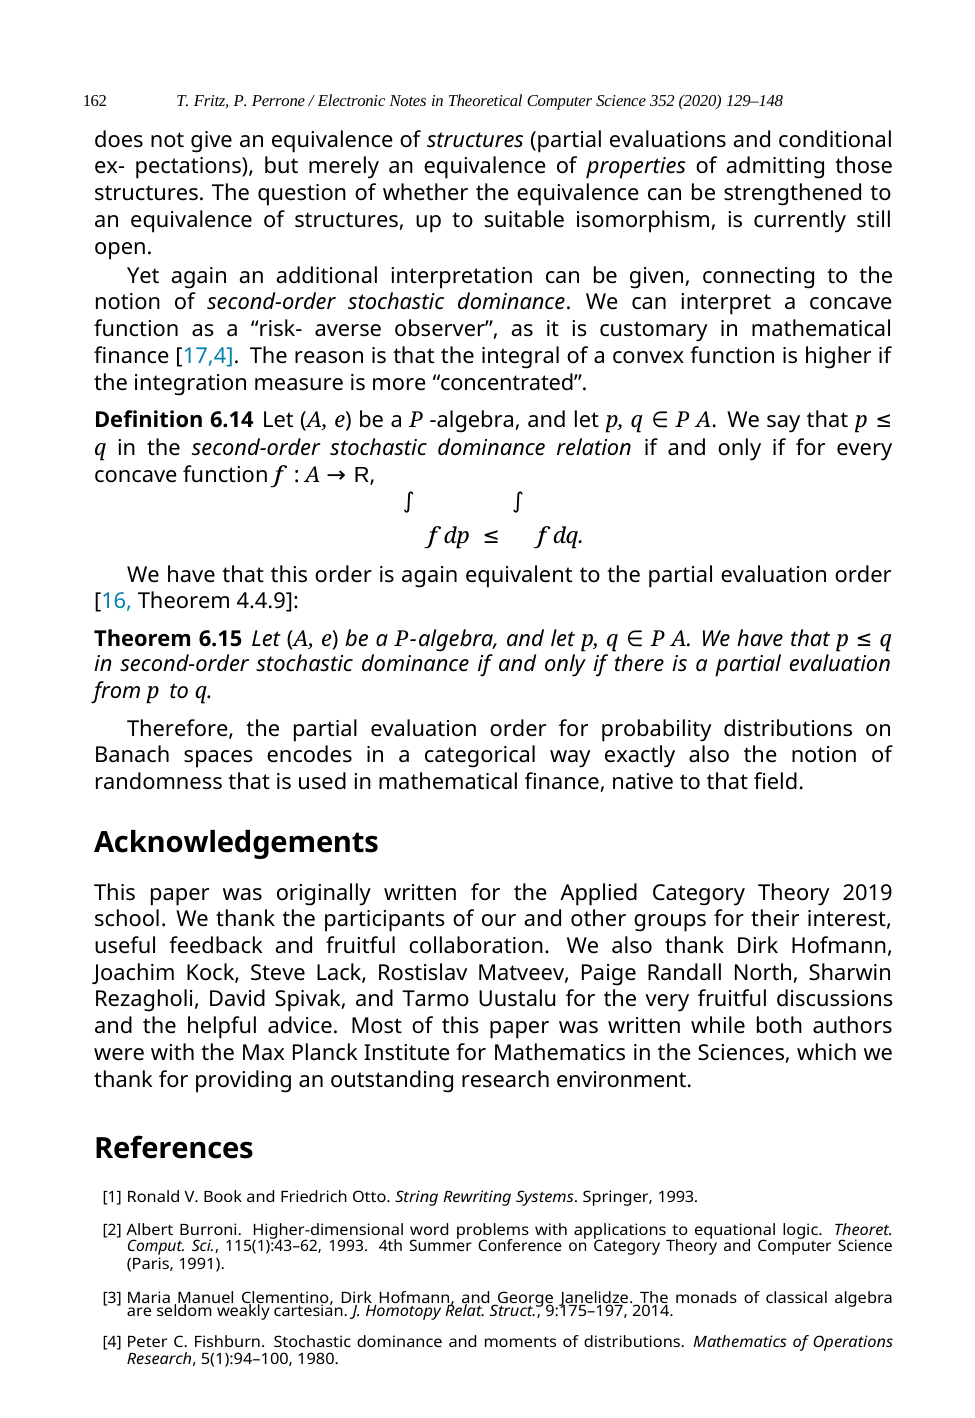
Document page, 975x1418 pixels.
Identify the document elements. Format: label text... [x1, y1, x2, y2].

list Ronald V. Book and Friedrich Otto. String Rewriting Systems. Springer, 1993. [102, 1186, 908, 1207]
text We have that this order is again equivalent to the partial evaluation order [16, Theorem 4.4.9]: [94, 561, 893, 614]
text ∫ f dp ≤ ∫ f dq. [78, 488, 908, 550]
list Peter C. Fishburn. Stochastic dominance and moments of distributions. Mathematics of Operations Research, 5(1):94–100, 1980. [102, 1334, 893, 1369]
list Albert Burroni. Higher-dimensional word problems with applications to equational logic. Theoret. Comput. Sci., 115(1):43–62, 1993. 4th Summer Conference on Category Theory and Computer Science (Paris, 1991). [102, 1222, 893, 1274]
text Definition 6.14 Let (A, e) be a P -algebra, and let p, q ∈ P A. We say that p ≤ q in the second-order stochastic dominance relation if and only if for every concave function f : A → R, [94, 405, 893, 488]
text This paper was originally written for the Applied Category Theory 2019 school. We thank the participants of our and other groups for their interest, useful feedback and fruitful collaboration. We also thank Dirk Hofmann, Joachim Kock, Steve Lack, Rostislav Matveev, Paige Randall North, Sharwin Rezagholi, David Spivak, and Tarmo Uustalu for the very fruitful discussions and the helpful advice. Most of this paper was written while both authors were with the Max Planck Institute for Mathematics in the Sciences, which we thank for providing an outstanding research environment. [94, 879, 893, 1094]
list Maria Manuel Clementino, Dirk Hofmann, and George Janelidze. The monads of classical algebra are seldom weakly cartesian. J. Homotopy Relat. Struct., 9:175–197, 2014. [102, 1292, 893, 1321]
text Theorem 6.15 Let (A, e) be a P-algebra, and let p, q ∈ P A. We have that p ≤ q in second-order stochastic dominance if and only if there is a partial evaluation from p to q. [94, 624, 893, 705]
text does not give an equivalence of structures (partial evaluations and conditional ex- pectations), but merely an equivalence of properties of admitting those structures. The question of whether the equivalence can be strengthened to an equivalence of structures, up to suitable isomorphism, is currently still open. [94, 126, 893, 261]
subtitle References [94, 1127, 908, 1167]
subtitle Acknowledgements [94, 821, 908, 861]
text Therefore, the partial evaluation order for probability distributions on Banach spaces encodes in a categorical way exactly also the notion of randomness that is used in mathematical finance, native to that field. [94, 715, 893, 796]
text Yet again an additional interpretation can be given, connecting to the notion of second-order stochastic dominance. We can interpret a concave function as a “risk- averse observer”, as it is customary in mathematical finance [17,4]. The reason is that the integral of a convex function is higher if the integration measure is more “concentrated”. [94, 262, 893, 396]
